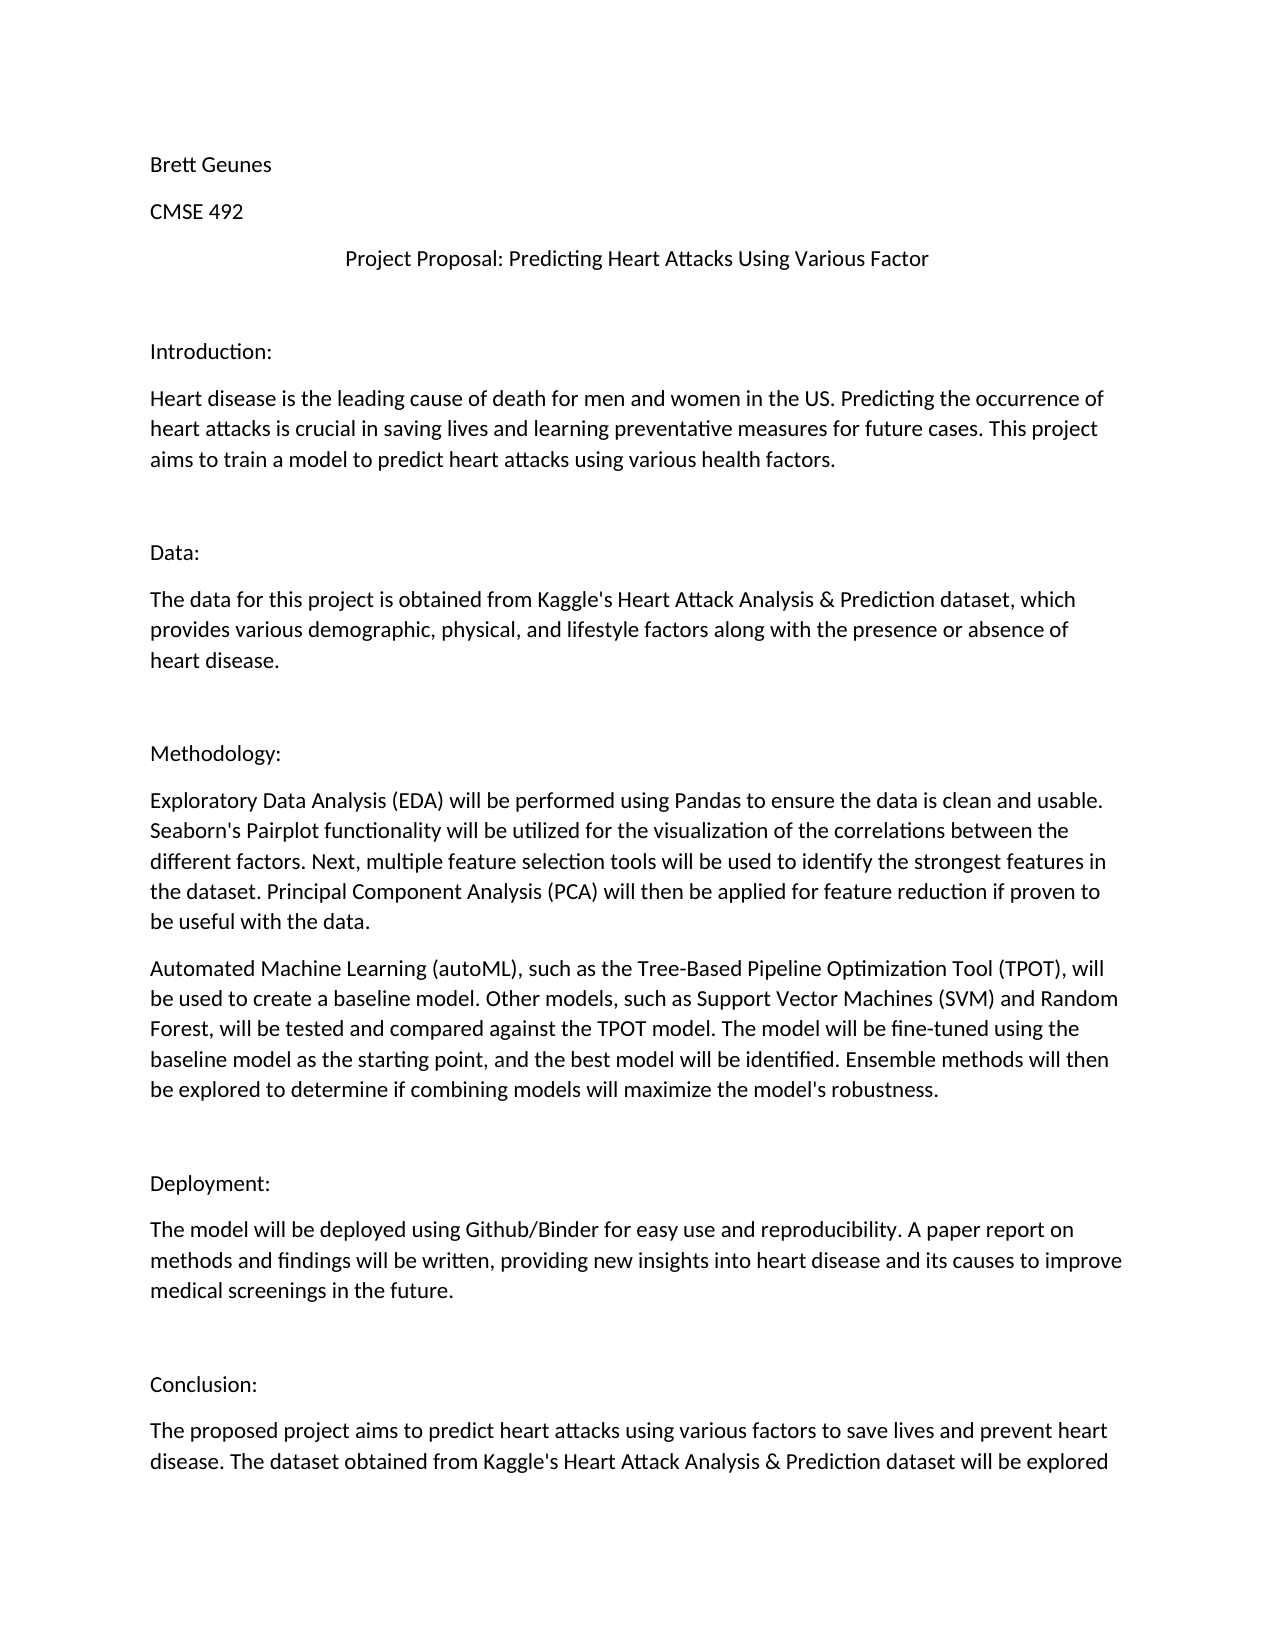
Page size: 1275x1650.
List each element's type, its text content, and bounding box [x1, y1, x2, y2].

text Conclusion: [150, 1370, 1125, 1398]
text Heart disease is the leading cause of death for men and women in the US. Predicting the occurrence of heart attacks is crucial in saving lives and learning preventative measures for future cases. This project aims to train a model to predict heart attacks using various health factors. [150, 384, 1125, 473]
text Data: [150, 538, 1125, 567]
text Brett Geunes [150, 150, 1125, 178]
text Exploratory Data Analysis (EDA) will be performed using Pandas to ensure the data is clean and usable. Seaborn's Pairplot functionality will be utilized for the visualization of the correlations between the different factors. Next, multiple feature selection tools will be used to identify the strongest features in the dataset. Principal Component Analysis (PCA) will then be applied for feature reduction if proven to be useful with the data. [150, 786, 1125, 935]
text Introduction: [150, 337, 1125, 366]
text Project Proposal: Predicting Heart Attacks Using Various Factor [150, 244, 1125, 272]
text Automated Machine Learning (autoML), such as the Tree-Based Pipeline Optimization Tool (TPOT), will be used to create a baseline model. Other models, such as Support Vector Machines (SVM) and Random Forest, will be tested and compared against the TPOT model. The model will be fine-tuned using the baseline model as the starting point, and the best model will be identified. Ensemble methods will then be explored to determine if combining models will maximize the model's robustness. [150, 954, 1125, 1103]
text Deployment: [150, 1169, 1125, 1197]
text CMSE 492 [150, 197, 1125, 225]
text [150, 1417, 1125, 1475]
text The model will be deployed using Github/Binder for easy use and reproducibility. A paper report on methods and findings will be written, providing new insights into heart disease and its causes to improve medical screenings in the future. [150, 1216, 1125, 1304]
text Methodology: [150, 739, 1125, 768]
text The data for this project is obtained from Kaggle's Heart Attack Analysis & Prediction dataset, which provides various demographic, physical, and lifestyle factors along with the presence or absence of heart disease. [150, 585, 1125, 674]
